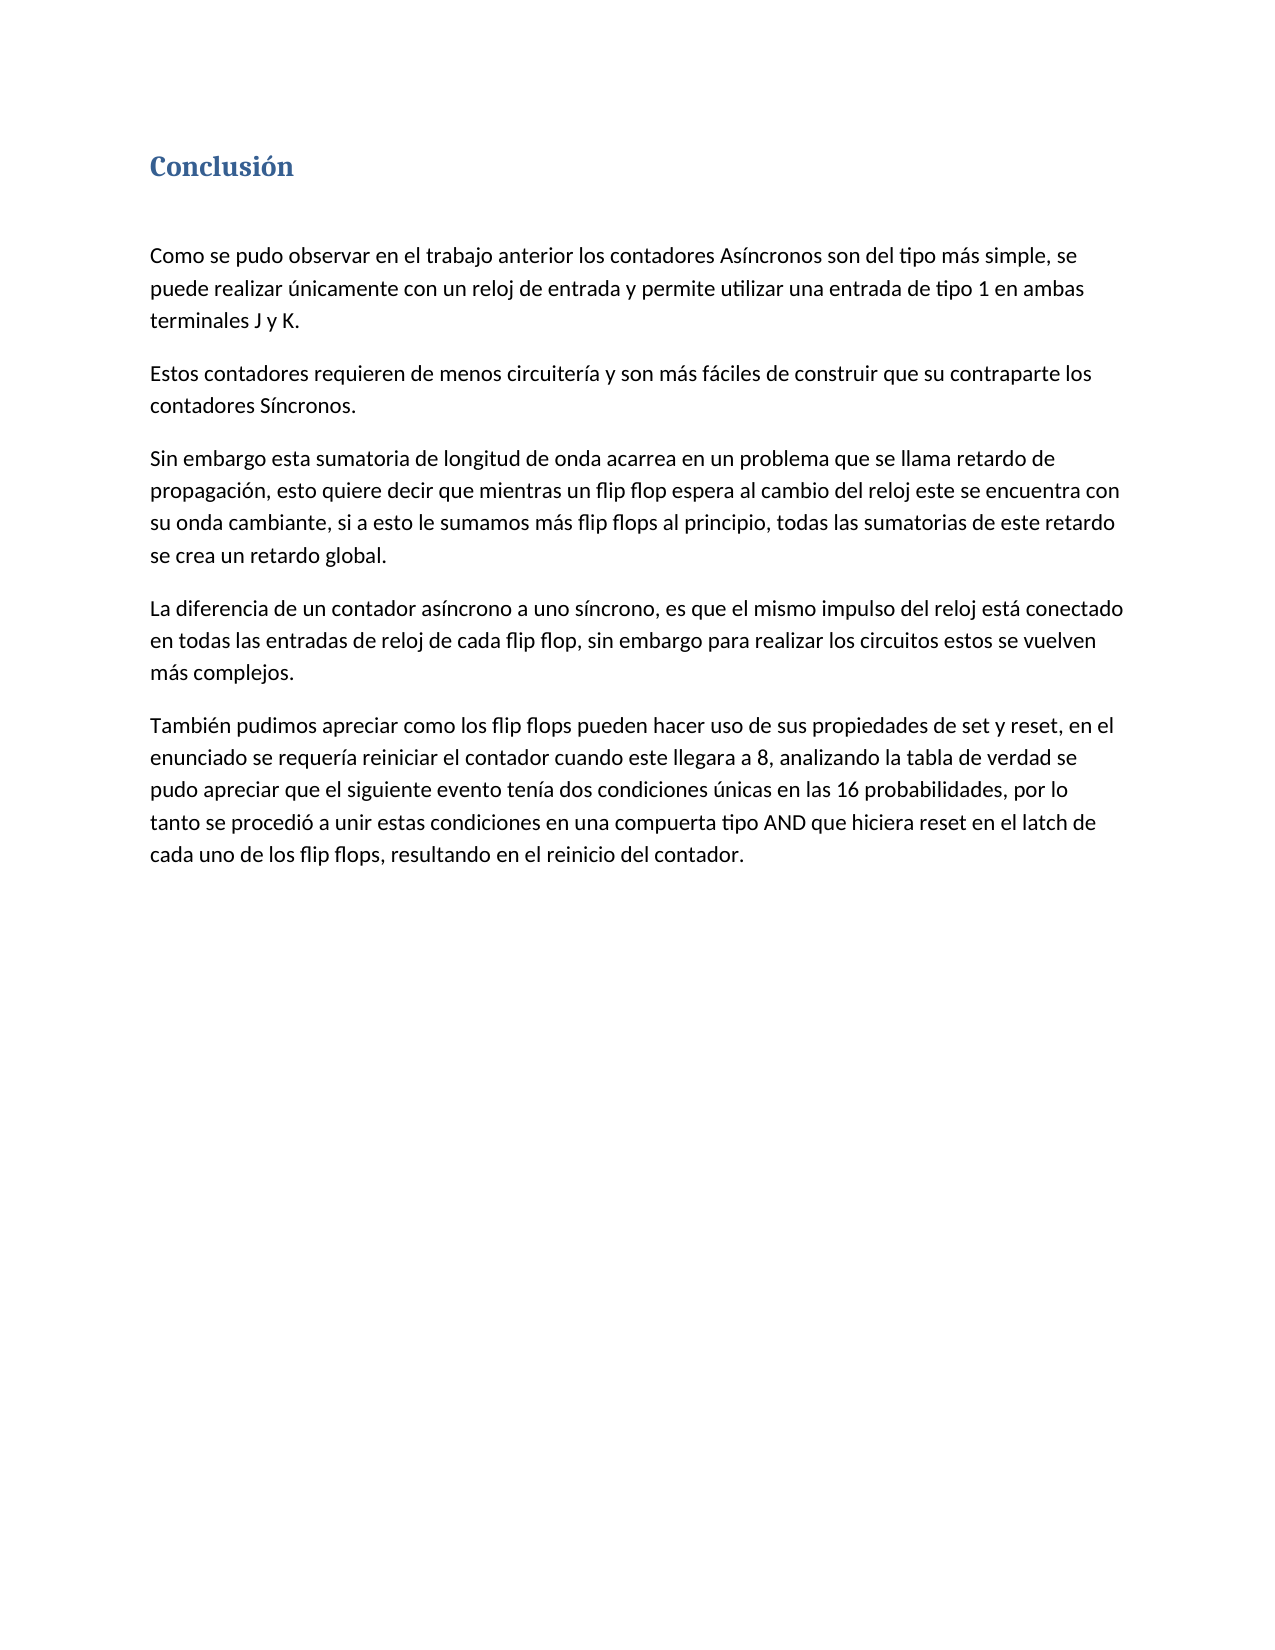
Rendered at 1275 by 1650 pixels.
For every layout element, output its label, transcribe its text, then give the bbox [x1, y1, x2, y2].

text Estos contadores requieren de menos circuitería y son más fáciles de construir que su contraparte los contadores Síncronos. [150, 359, 1125, 419]
subtitle Conclusión [150, 150, 1125, 183]
text Como se pudo observar en el trabajo anterior los contadores Asíncronos son del tipo más simple, se puede realizar únicamente con un reloj de entrada y permite utilizar una entrada de tipo 1 en ambas terminales J y K. [150, 242, 1125, 334]
text La diferencia de un contador asíncrono a uno síncrono, es que el mismo impulso del reloj está conectado en todas las entradas de reloj de cada flip flop, sin embargo para realizar los circuitos estos se vuelven más complejos. [150, 594, 1125, 686]
text Sin embargo esta sumatoria de longitud de onda acarrea en un problema que se llama retardo de propagación, esto quiere decir que mientras un flip flop espera al cambio del reloj este se encuentra con su onda cambiante, si a esto le sumamos más flip flops al principio, todas las sumatorias de este retardo se crea un retardo global. [150, 444, 1125, 569]
text También pudimos apreciar como los flip flops pueden hacer uso de sus propiedades de set y reset, en el enunciado se requería reiniciar el contador cuando este llegara a 8, analizando la tabla de verdad se pudo apreciar que el siguiente evento tenía dos condiciones únicas en las 16 probabilidades, por lo tanto se procedió a unir estas condiciones en una compuerta tipo AND que hiciera reset en el latch de cada uno de los flip flops, resultando en el reinicio del contador. [150, 711, 1125, 868]
